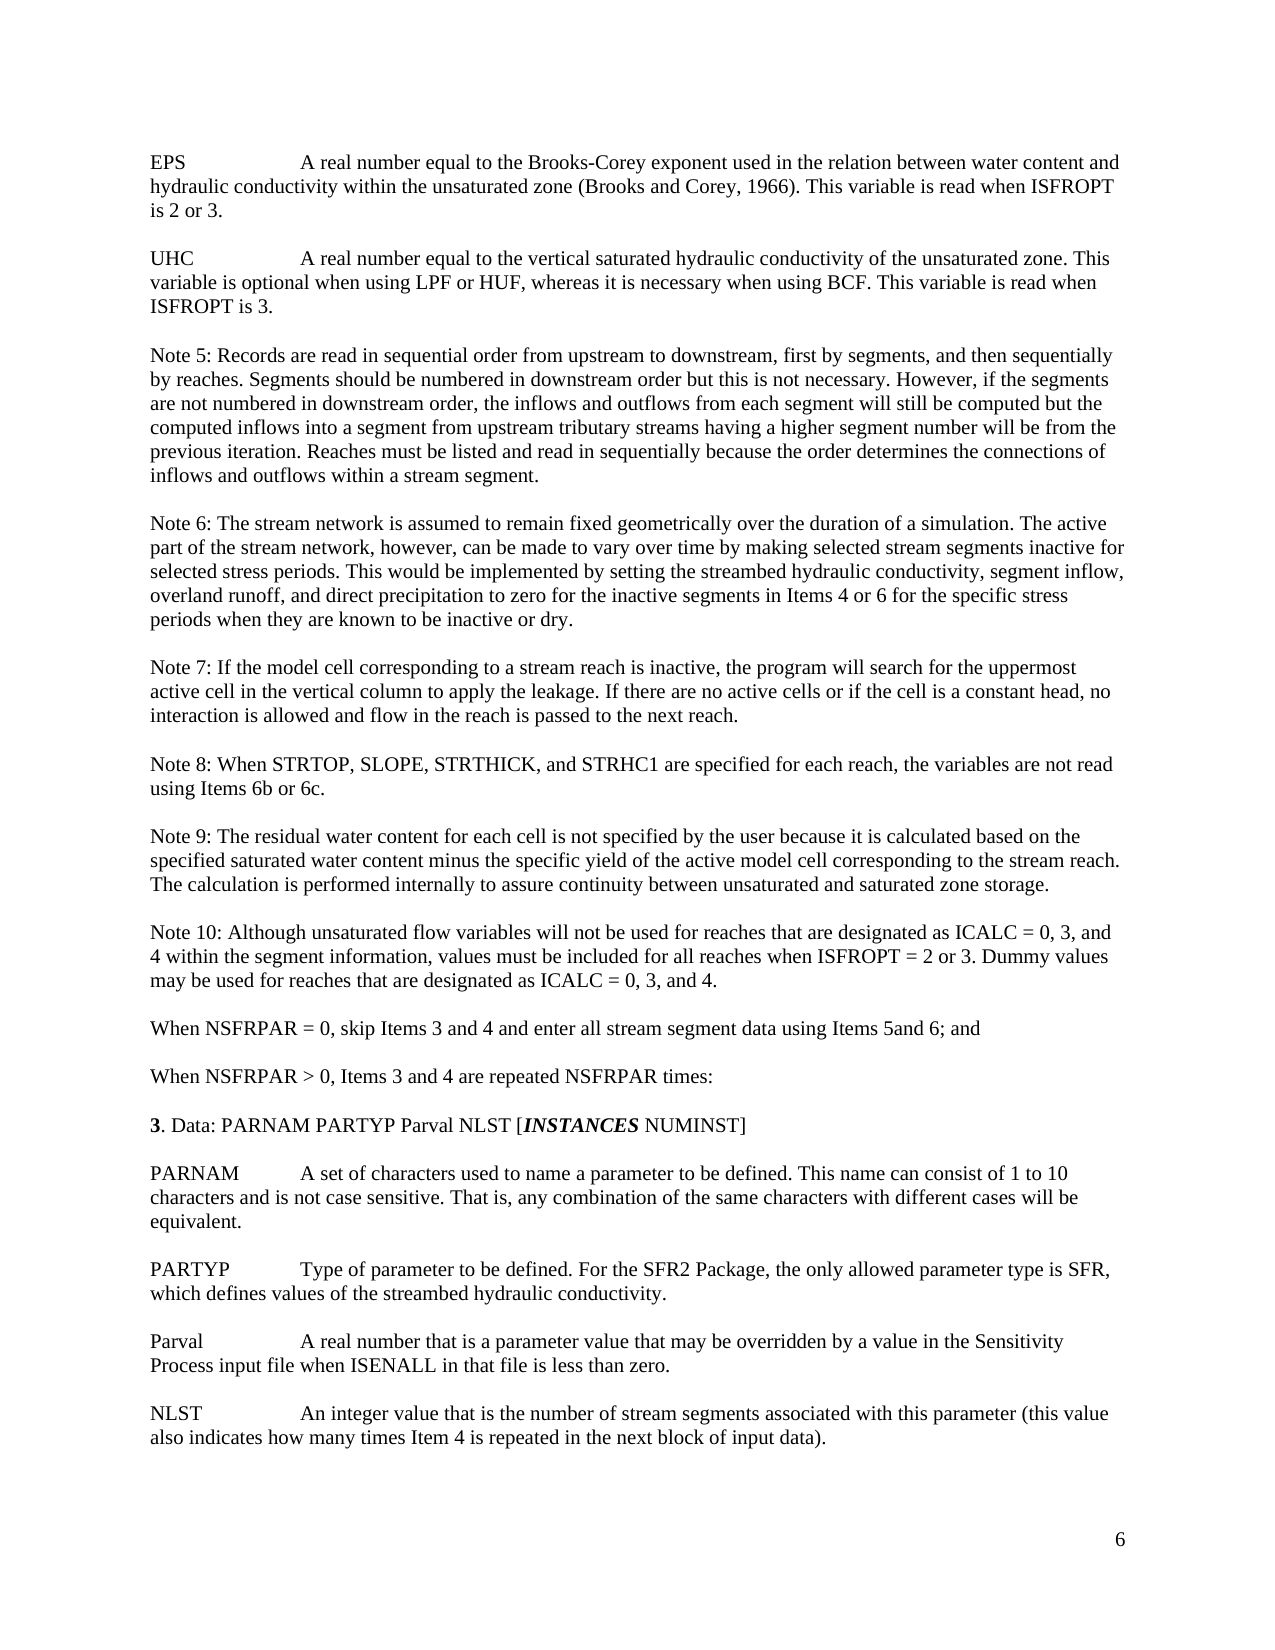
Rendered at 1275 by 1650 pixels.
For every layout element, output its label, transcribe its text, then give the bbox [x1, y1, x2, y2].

text Note 9: The residual water content for each cell is not specified by the user because it is calculated based on the specified saturated water content minus the specific yield of the active model cell corresponding to the stream reach. The calculation is performed internally to assure continuity between unsaturated and saturated zone storage. [150, 824, 1125, 896]
text When NSFRPAR > 0, Items 3 and 4 are repeated NSFRPAR times: [150, 1064, 1125, 1088]
text NLST An integer value that is the number of stream segments associated with this parameter (this value also indicates how many times Item 4 is repeated in the next block of input data). [150, 1401, 1125, 1449]
text When NSFRPAR = 0, skip Items 3 and 4 and enter all stream segment data using Items 5and 6; and [150, 1016, 1125, 1040]
text PARTYP Type of parameter to be defined. For the SFR2 Package, the only allowed parameter type is SFR, which defines values of the streambed hydraulic conductivity. [150, 1257, 1125, 1305]
text Parval A real number that is a parameter value that may be overridden by a value in the Sensitivity Process input file when ISENALL in that file is less than zero. [150, 1329, 1125, 1377]
text Note 7: If the model cell corresponding to a stream reach is inactive, the program will search for the uppermost active cell in the vertical column to apply the leakage. If there are no active cells or if the cell is a constant head, no interaction is allowed and flow in the reach is passed to the next reach. [150, 655, 1125, 727]
text PARNAM A set of characters used to name a parameter to be defined. This name can consist of 1 to 10 characters and is not case sensitive. That is, any combination of the same characters with different cases will be equivalent. [150, 1161, 1125, 1233]
text 3. Data: PARNAM PARTYP Parval NLST [INSTANCES NUMINST] [150, 1112, 1125, 1137]
text Note 8: When STRTOP, SLOPE, STRTHICK, and STRHC1 are specified for each reach, the variables are not read using Items 6b or 6c. [150, 752, 1125, 800]
text Note 10: Although unsaturated flow variables will not be used for reaches that are designated as ICALC = 0, 3, and 4 within the segment information, values must be included for all reaches when ISFROPT = 2 or 3. Dummy values may be used for reaches that are designated as ICALC = 0, 3, and 4. [150, 920, 1125, 992]
text Note 6: The stream network is assumed to remain fixed geometrically over the duration of a simulation. The active part of the stream network, however, can be made to vary over time by making selected stream segments inactive for selected stress periods. This would be implemented by setting the streambed hydraulic conductivity, segment inflow, overland runoff, and direct precipitation to zero for the inactive segments in Items 4 or 6 for the specific stress periods when they are known to be inactive or dry. [150, 511, 1125, 631]
